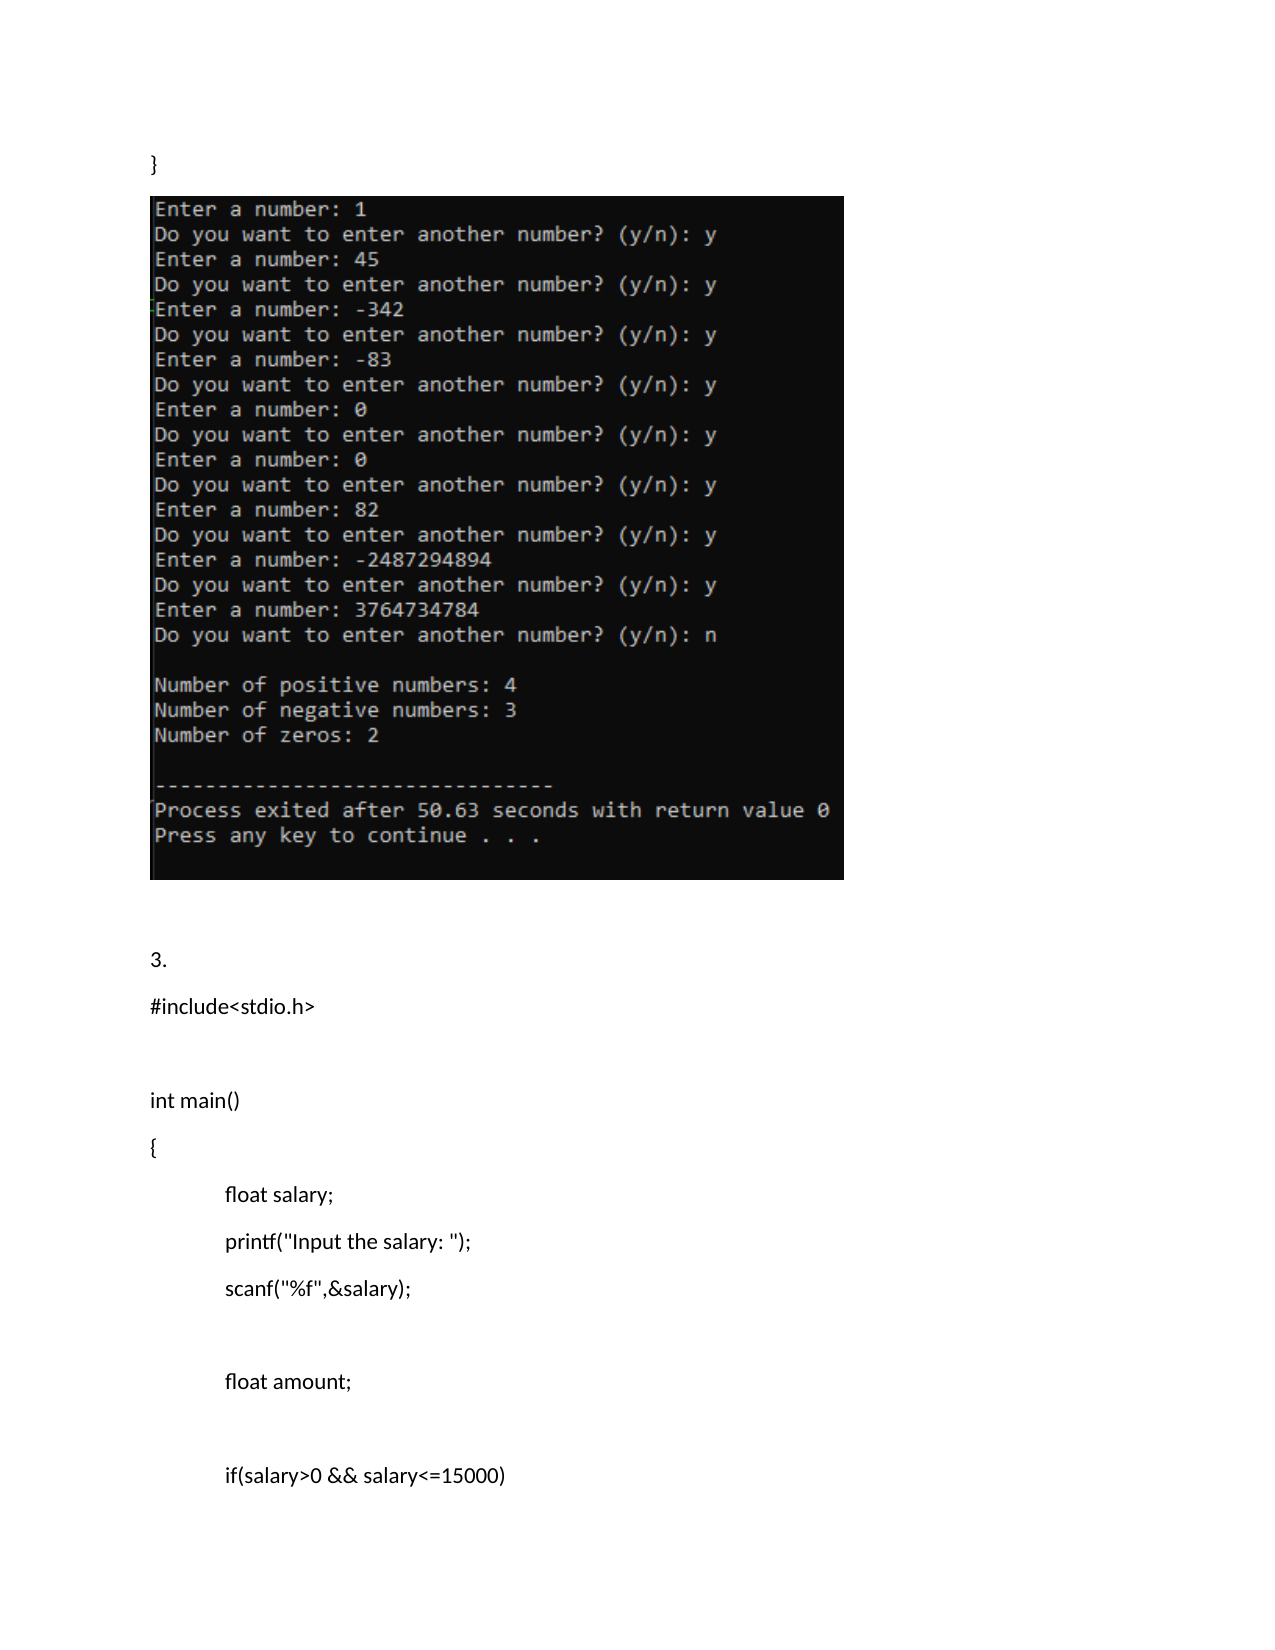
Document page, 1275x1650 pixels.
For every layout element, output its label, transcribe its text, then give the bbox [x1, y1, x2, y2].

text 3. [150, 946, 1125, 973]
text printf("Input the salary: "); [150, 1227, 1125, 1255]
text #include<stdio.h> [150, 992, 1125, 1020]
text float amount; [150, 1367, 1125, 1395]
text if(salary>0 && salary<=15000) [150, 1461, 1125, 1489]
text { [150, 1133, 1125, 1161]
picture [150, 196, 844, 880]
text int main() [150, 1086, 1125, 1114]
text } [150, 150, 1125, 178]
text scanf("%f",&salary); [150, 1274, 1125, 1302]
text float salary; [150, 1180, 1125, 1208]
